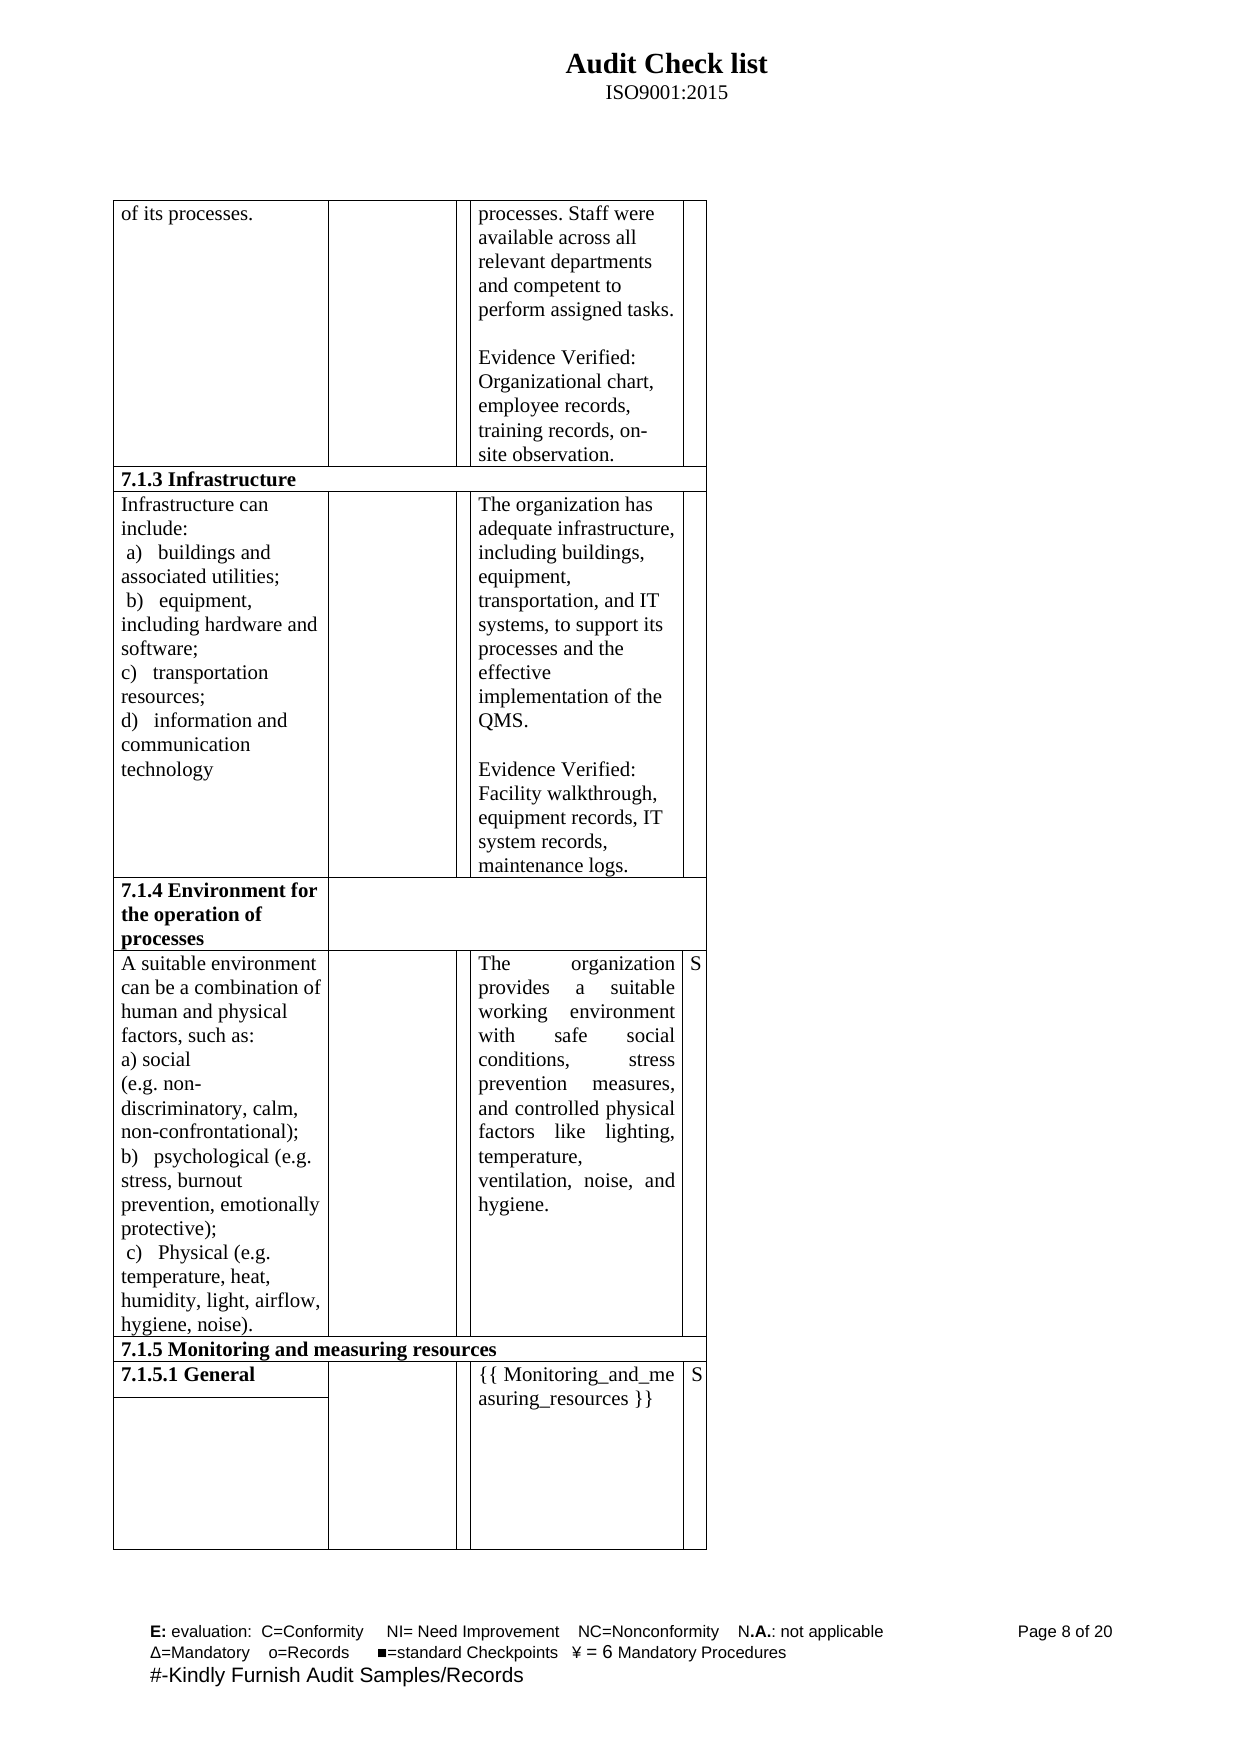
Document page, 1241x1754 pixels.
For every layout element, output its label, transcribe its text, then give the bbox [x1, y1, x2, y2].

table_cell [329, 492, 456, 877]
table_cell [457, 201, 470, 466]
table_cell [471, 201, 683, 466]
table_cell S [684, 201, 706, 466]
table_cell [329, 1362, 456, 1549]
table_cell S [683, 951, 706, 1336]
table_cell [329, 201, 456, 466]
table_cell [114, 201, 328, 466]
table_cell Infrastructure can include: a) buildings and associated utilities; b) equipment, including hardware and software; c) transportation resources; d) information and communication technology [114, 492, 328, 877]
table_cell [329, 878, 706, 950]
table_cell [114, 1398, 328, 1549]
table_cell [329, 951, 456, 1336]
table_cell 7.1.3 Infrastructure [114, 467, 706, 491]
table_cell The organization has adequate infrastructure, including buildings, equipment, transportation, and IT systems, to support its processes and the effective implementation of the QMS. Evidence Verified: Facility walkthrough, equipment records, IT system records, maintenance logs. [471, 492, 683, 877]
table_cell 7.1.5.1 General [114, 1362, 328, 1397]
table_cell [457, 951, 470, 1336]
table_cell 7.1.5 Monitoring and measuring resources [114, 1337, 706, 1361]
table_cell 7.1.4 Environment for the operation of processes [114, 878, 328, 950]
table_cell [684, 492, 706, 877]
table_cell The organization provides a suitable working environment with safe social conditions, stress prevention measures, and controlled physical factors like lighting, temperature, ventilation, noise, and hygiene. [471, 951, 682, 1336]
table_cell [457, 492, 470, 877]
table_cell S [684, 1362, 706, 1549]
table_cell A suitable environment can be a combination of human and physical factors, such as: a) social (e.g. non-discriminatory, calm, non-confrontational); b) psychological (e.g. stress, burnout prevention, emotionally protective); c) Physical (e.g. temperature, heat, humidity, light, airflow, hygiene, noise). [114, 951, 328, 1336]
table_cell {{ Monitoring_and_measuring_resources }} [471, 1362, 683, 1549]
table_cell [457, 1362, 470, 1549]
